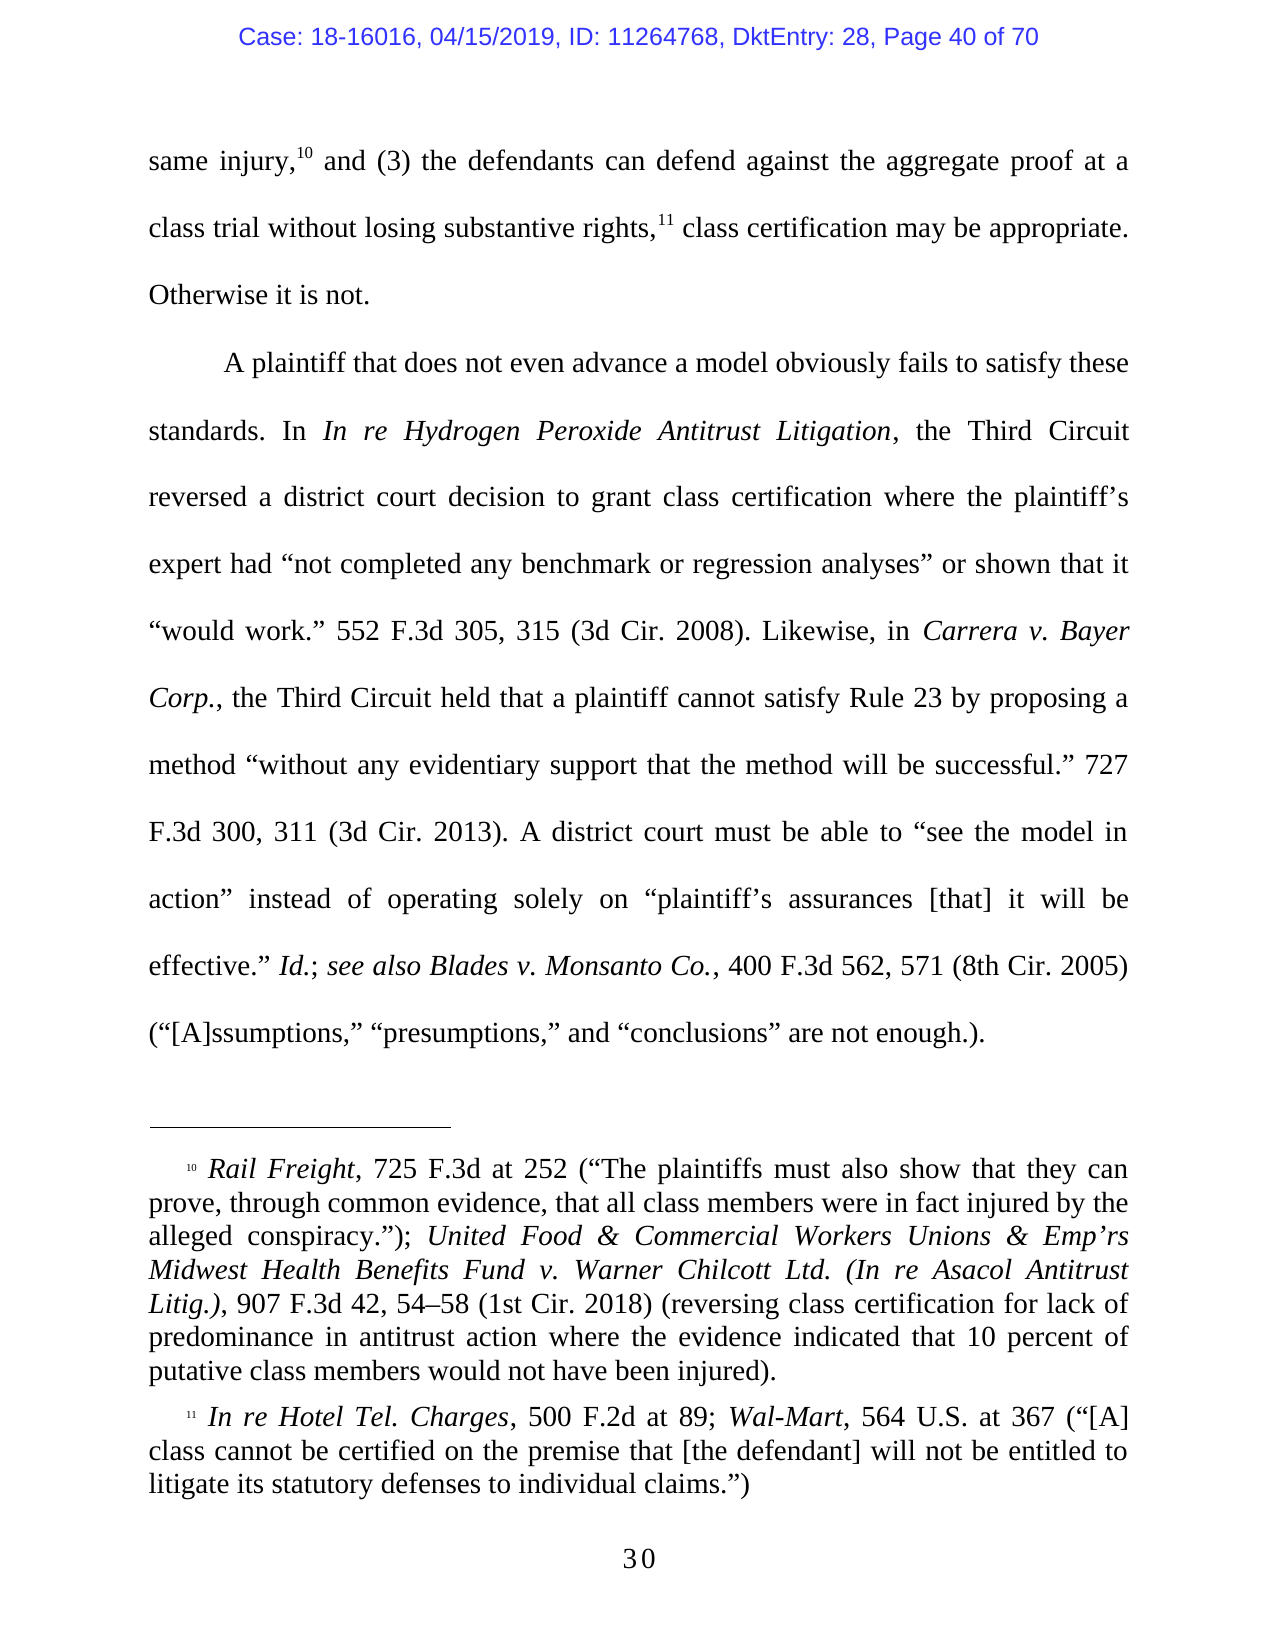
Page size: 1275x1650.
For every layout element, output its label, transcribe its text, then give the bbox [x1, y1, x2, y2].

text A plaintiff that does not even advance a model obviously fails to satisfy these standards. In In re Hydrogen Peroxide Antitrust Litigation, the Third Circuit reversed a district court decision to grant class certification where the plaintiff’s expert had “not completed any benchmark or regression analyses” or shown that it “would work.” 552 F.3d 305, 315 (3d Cir. 2008). Likewise, in Carrera v. Bayer Corp., the Third Circuit held that a plaintiff cannot satisfy Rule 23 by proposing a method “without any evidentiary support that the method will be successful.” 727 F.3d 300, 311 (3d Cir. 2013). A district court must be able to “see the model in action” instead of operating solely on “plaintiff’s assurances [that] it will be effective.” Id.; see also Blades v. Monsanto Co., 400 F.3d 562, 571 (8th Cir. 2005) (“[A]ssumptions,” “presumptions,” and “conclusions” are not enough.). [148, 319, 1130, 1056]
text 10 Rail Freight, 725 F.3d at 252 (“The plaintiffs must also show that they can prove, through common evidence, that all class members were in fact injured by the alleged conspiracy.”); United Food & Commercial Workers Unions & Emp’rs Midwest Health Benefits Fund v. Warner Chilcott Ltd. (In re Asacol Antitrust Litig.), 907 F.3d 42, 54–58 (1st Cir. 2018) (reversing class certification for lack of predominance in antitrust action where the evidence indicated that 10 percent of putative class members would not have been injured). [148, 1152, 1130, 1387]
text 30 [148, 1542, 1130, 1575]
text 11 In re Hotel Tel. Charges, 500 F.2d at 89; Wal-Mart, 564 U.S. at 367 (“[A] class cannot be certified on the premise that [the defendant] will not be entitled to litigate its statutory defenses to individual claims.”) [148, 1399, 1130, 1500]
text Case: 18-16016, 04/15/2019, ID: 11264768, DktEntry: 28, Page 40 of 70 [148, 24, 1130, 51]
text same injury,10 and (3) the defendants can defend against the aggregate proof at a class trial without losing substantive rights,11 class certification may be appropriate. Otherwise it is not. [148, 116, 1130, 318]
